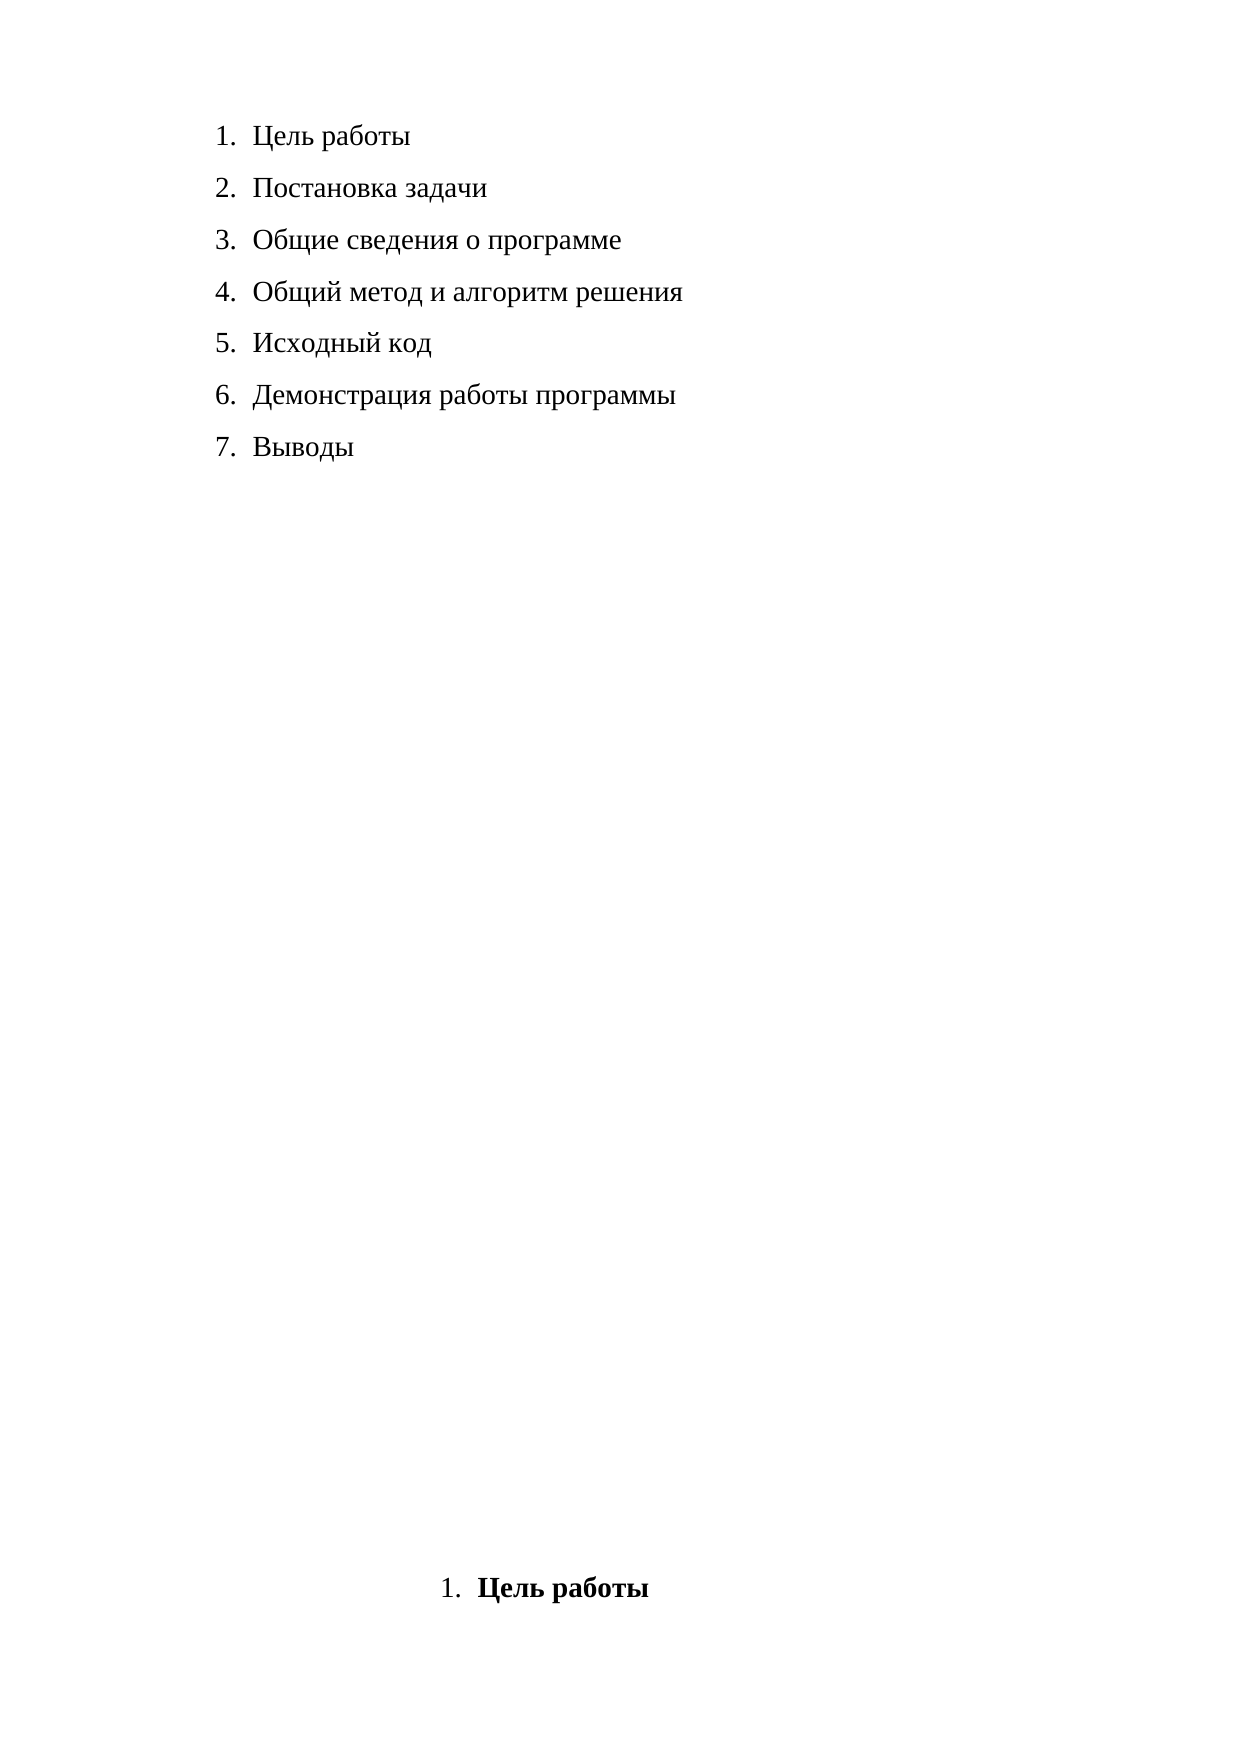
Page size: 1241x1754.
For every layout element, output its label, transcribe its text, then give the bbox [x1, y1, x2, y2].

list Цель работы [440, 1571, 1152, 1604]
list Демонстрация работы программы [215, 377, 1152, 411]
list Общие сведения о программе [215, 222, 1152, 255]
list Выводы [215, 429, 1152, 463]
list Общий метод и алгоритм решения [215, 274, 1152, 307]
list Цель работы [215, 118, 1152, 152]
list Постановка задачи [215, 170, 1152, 203]
list Исходный код [215, 326, 1152, 359]
